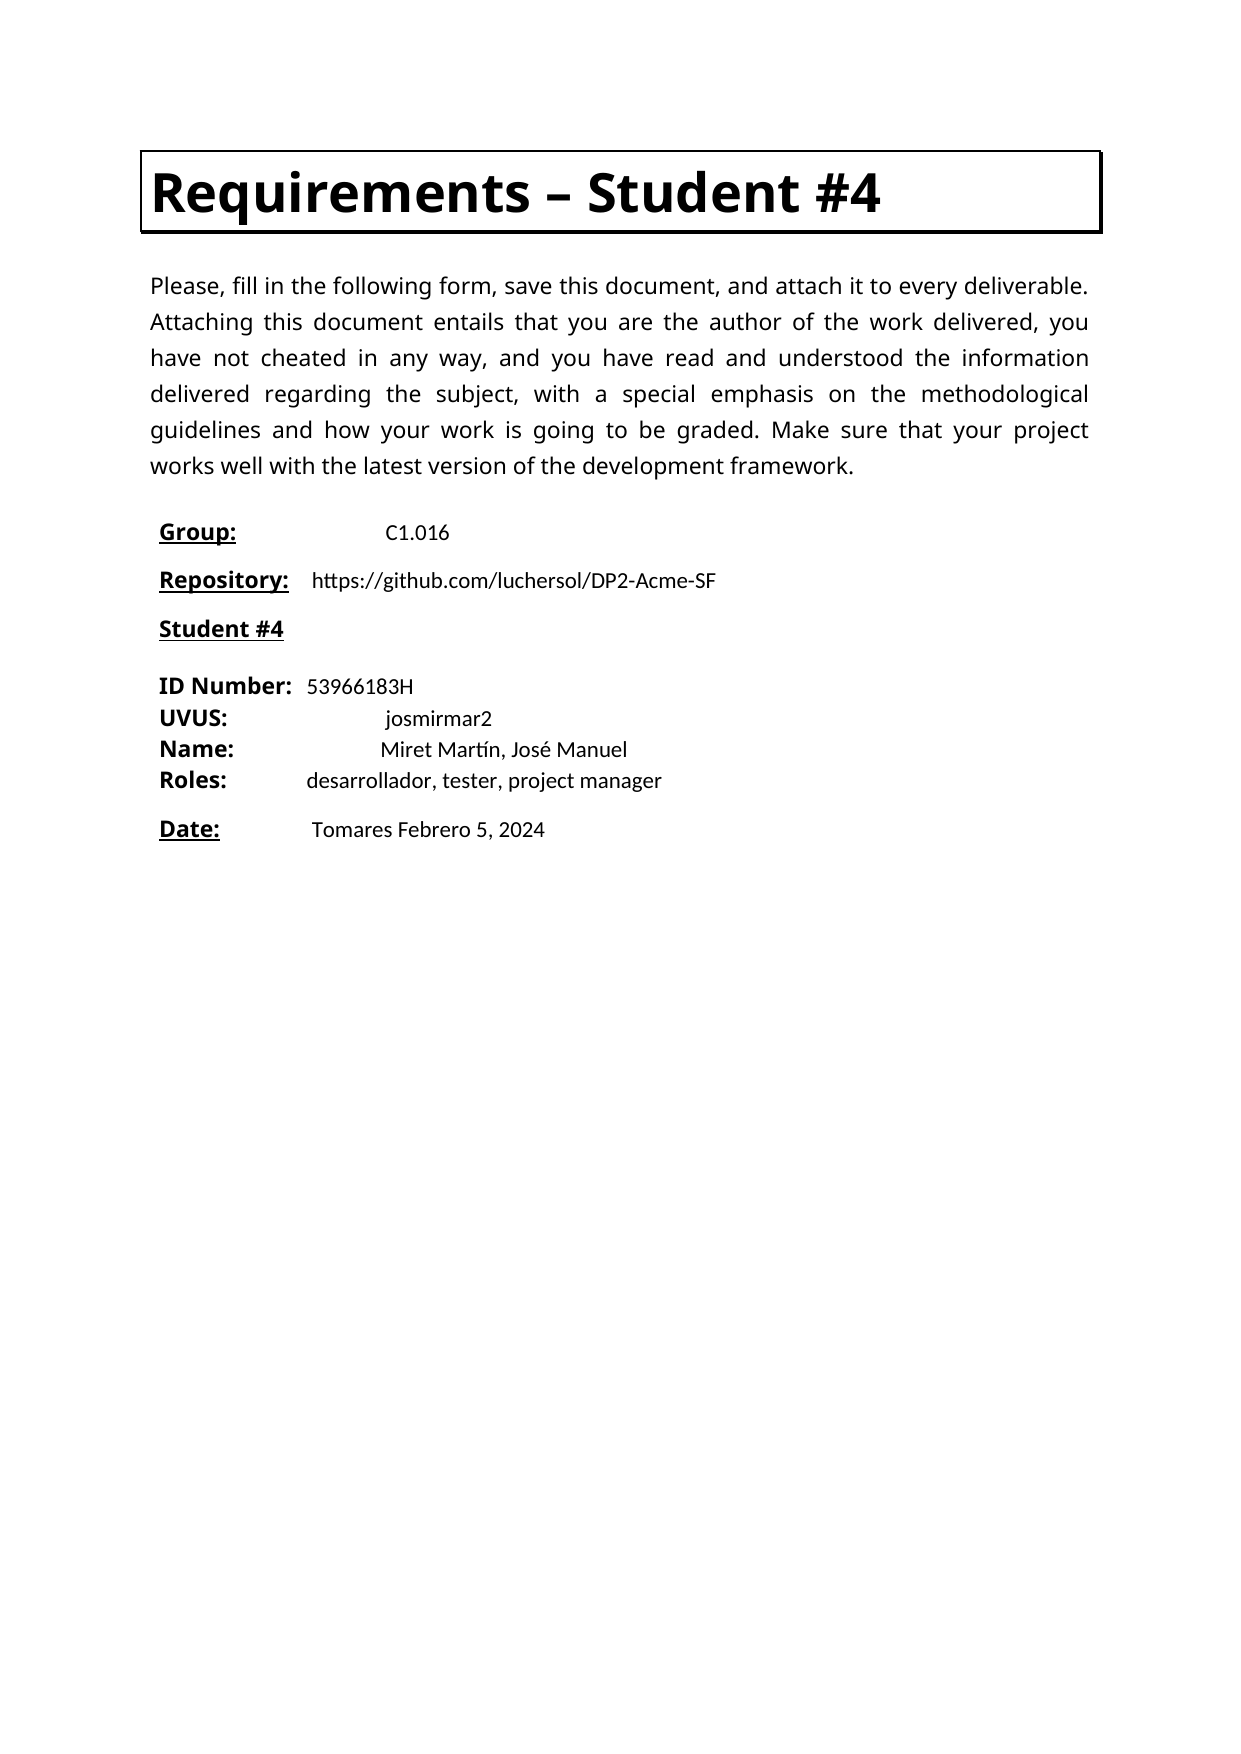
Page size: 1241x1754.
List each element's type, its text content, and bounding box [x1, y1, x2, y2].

table_cell Date: [150, 804, 1090, 853]
table_cell Repository: [150, 556, 1090, 604]
table_header Group: [150, 507, 1090, 556]
subtitle Requirements – Student #4 [142, 152, 1099, 230]
text Please, fill in the following form, save this document, and attach it to every deliverable. Attaching this document entails that you are the author of the work delivered, you have not cheated in any way, and you have read and understood the information delivered regarding the subject, with a special emphasis on the methodological guidelines and how your work is going to be graded. Make sure that your project works well with the latest version of the development framework. [150, 270, 1090, 481]
table_cell Student #4 ID Number: UVUS: Name: Roles: [150, 605, 1090, 804]
